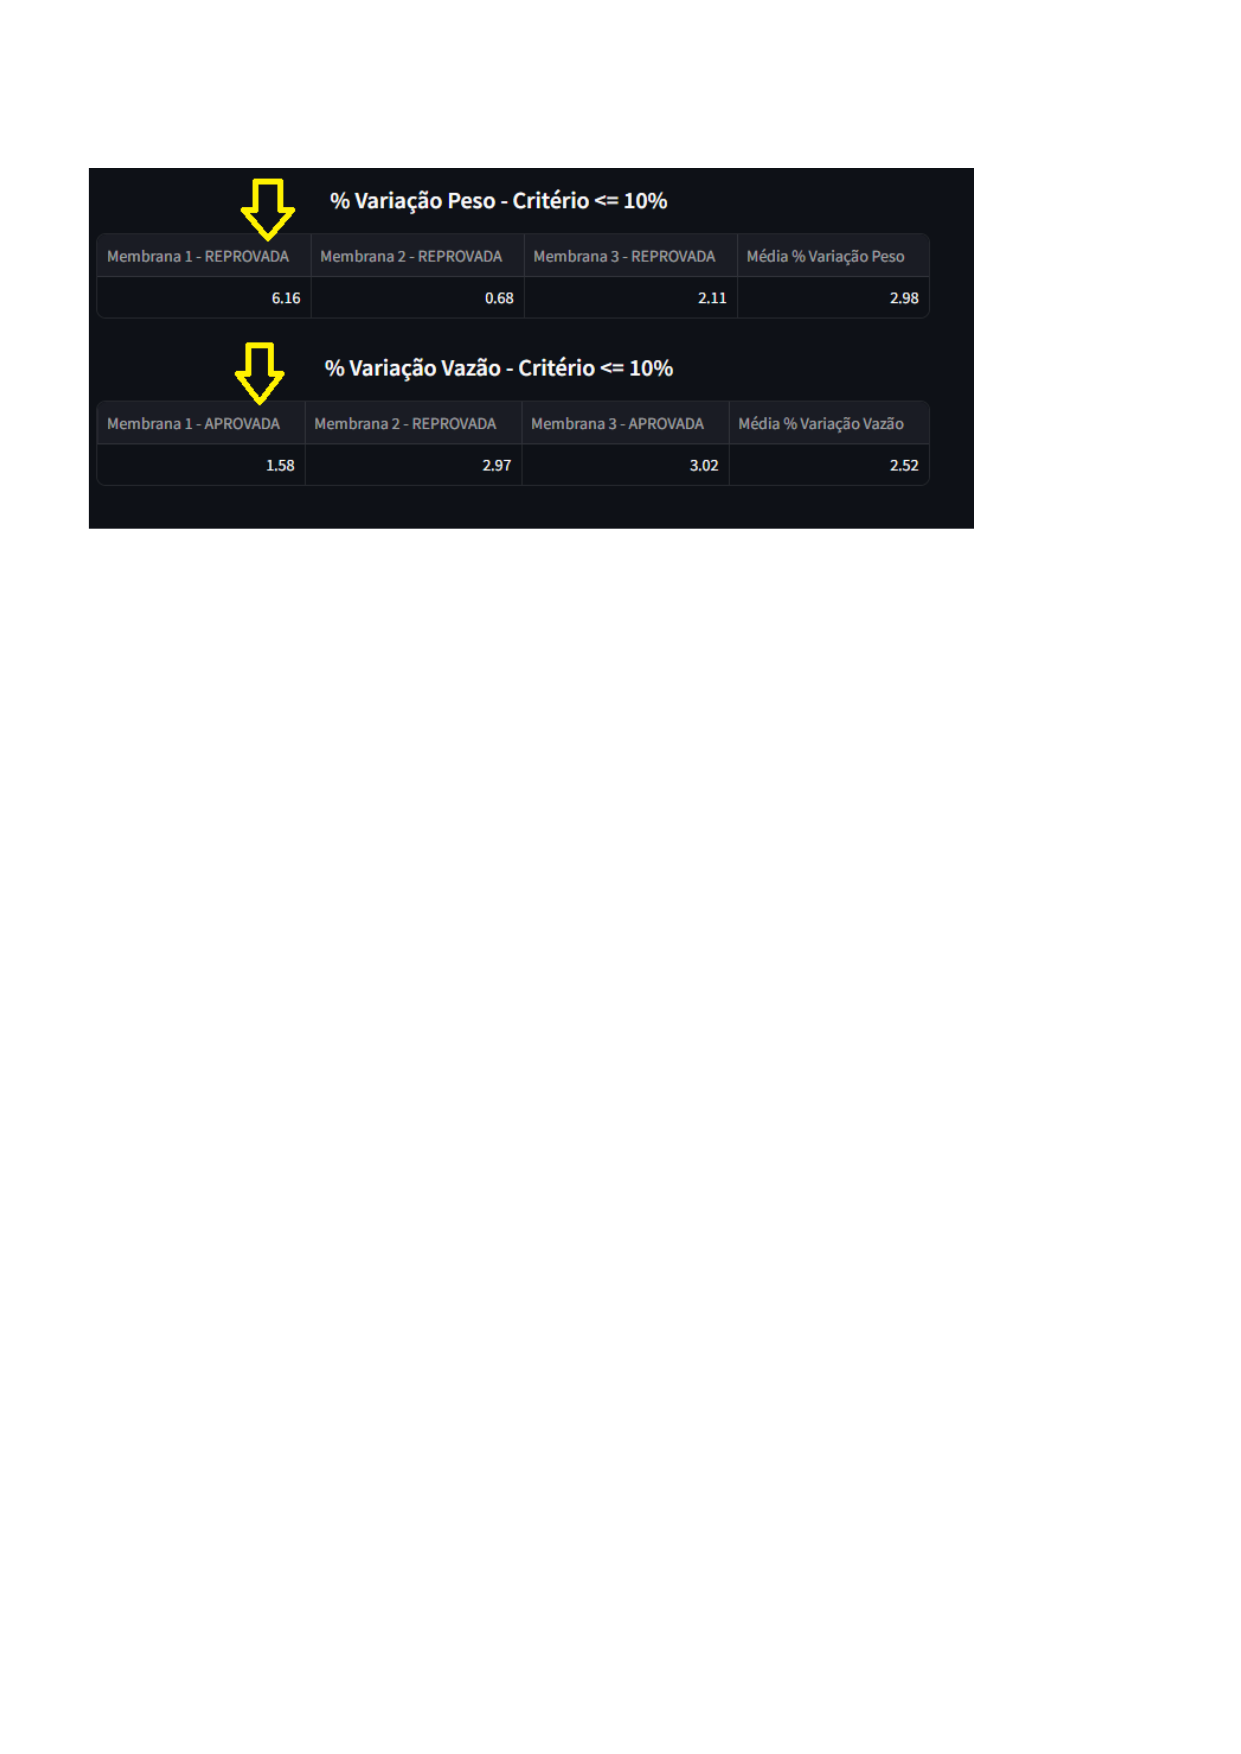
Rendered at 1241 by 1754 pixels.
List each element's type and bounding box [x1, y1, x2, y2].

picture [88, 168, 974, 530]
